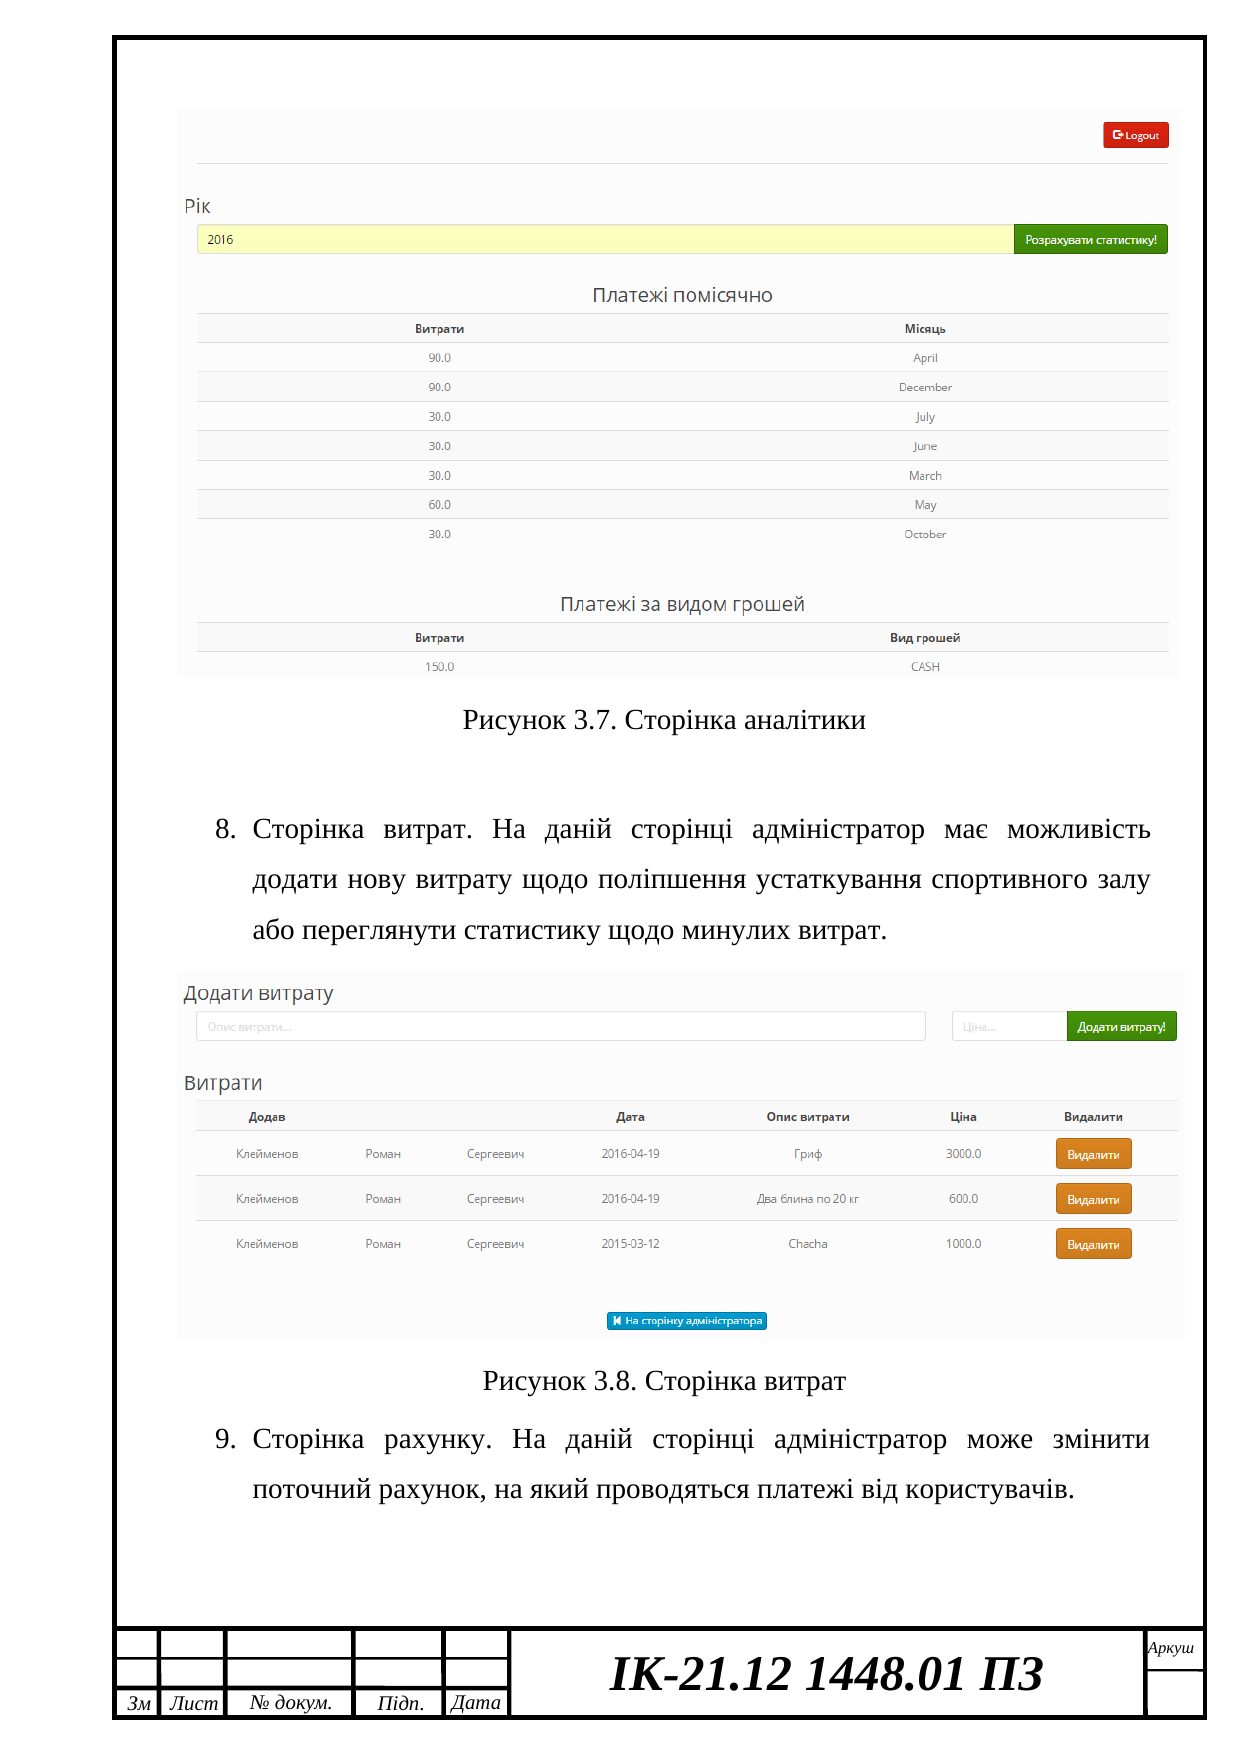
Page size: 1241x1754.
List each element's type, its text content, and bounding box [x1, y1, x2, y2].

text Рисунок 3.7. Сторінка аналітики [177, 702, 1152, 736]
text Рисунок 3.8. Сторінка витрат [177, 1363, 1152, 1396]
picture [177, 970, 1186, 1338]
list Сторінка рахунку. На даній сторінці адміністратор може змінити поточний рахунок, на який проводяться платежі від користувачів. [215, 1421, 1152, 1505]
list Сторінка витрат. На даній сторінці адміністратор має можливість додати нову витрату щодо поліпшення устаткування спортивного залу або переглянути статистику щодо минулих витрат. [215, 811, 1152, 945]
picture [177, 108, 1181, 678]
